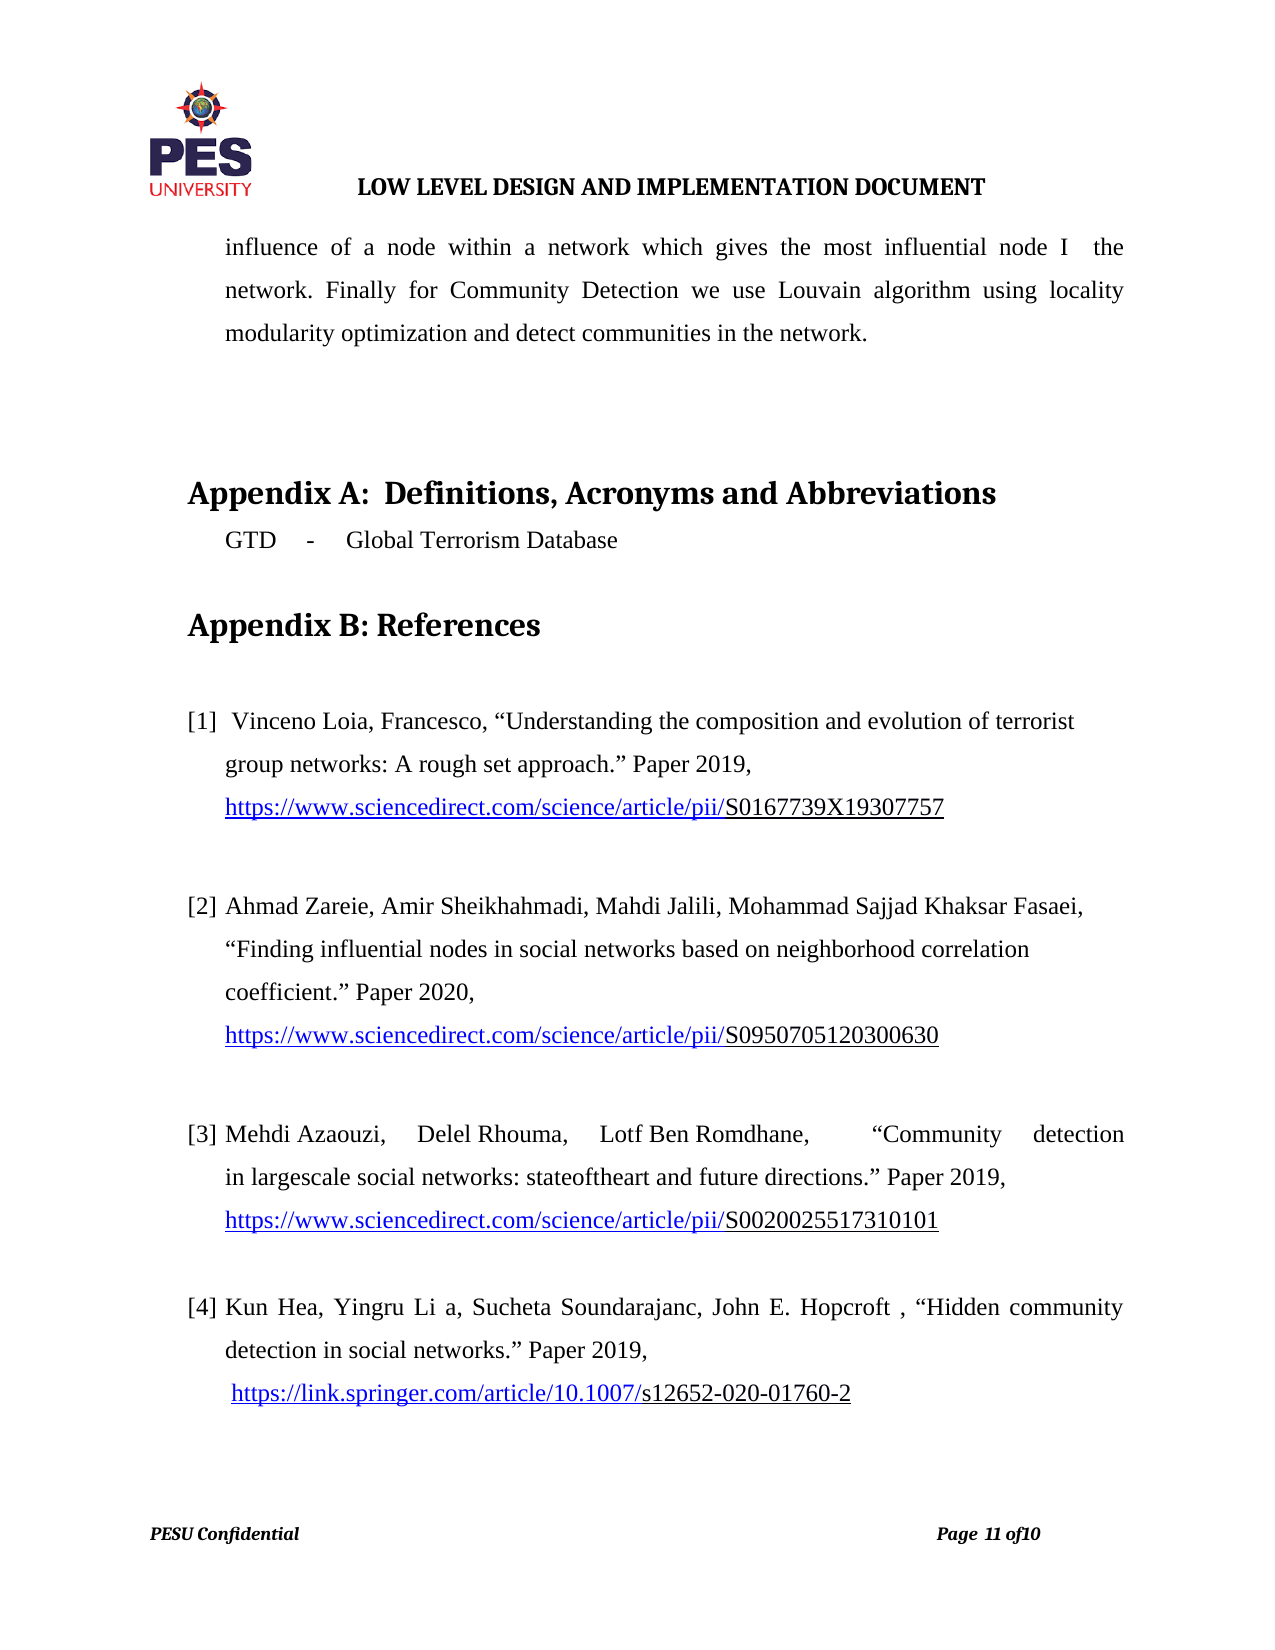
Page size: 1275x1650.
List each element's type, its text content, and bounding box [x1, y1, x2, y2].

list https://www.sciencedirect.com/science/article/pii/S0020025517310101 [225, 1206, 1125, 1234]
list Ahmad Zareie, Amir Sheikhahmadi, Mahdi Jalili, Mohammad Sajjad Khaksar Fasaei, “Finding influential nodes in social networks based on neighborhood correlation coefficient.” Paper 2020, https://www.sciencedirect.com/science/article/pii/S0950705120300630 [187, 891, 1125, 1049]
list Vinceno Loia, Francesco, “Understanding the composition and evolution of terrorist group networks: A rough set approach.” Paper 2019, https://www.sciencedirect.com/science/article/pii/S0167739X19307757 [187, 706, 1125, 821]
list https://link.springer.com/article/10.1007/s12652-020-01760-2 [225, 1378, 1125, 1407]
text GTD - Global Terrorism Database [225, 525, 1125, 554]
list Mehdi Azaouzi, Delel Rhouma, Lotf Ben Romdhane, “Community detection in largescale social networks: stateoftheart and future directions.” Paper 2019, [187, 1119, 1125, 1191]
picture [150, 81, 252, 196]
subtitle Appendix B: References [187, 606, 1125, 644]
subtitle Appendix A: Definitions, Acronyms and Abbreviations [187, 474, 1125, 513]
list Kun Hea, Yingru Li a, Sucheta Soundarajanc, John E. Hopcroft , “Hidden community detection in social networks.” Paper 2019, [187, 1292, 1125, 1364]
